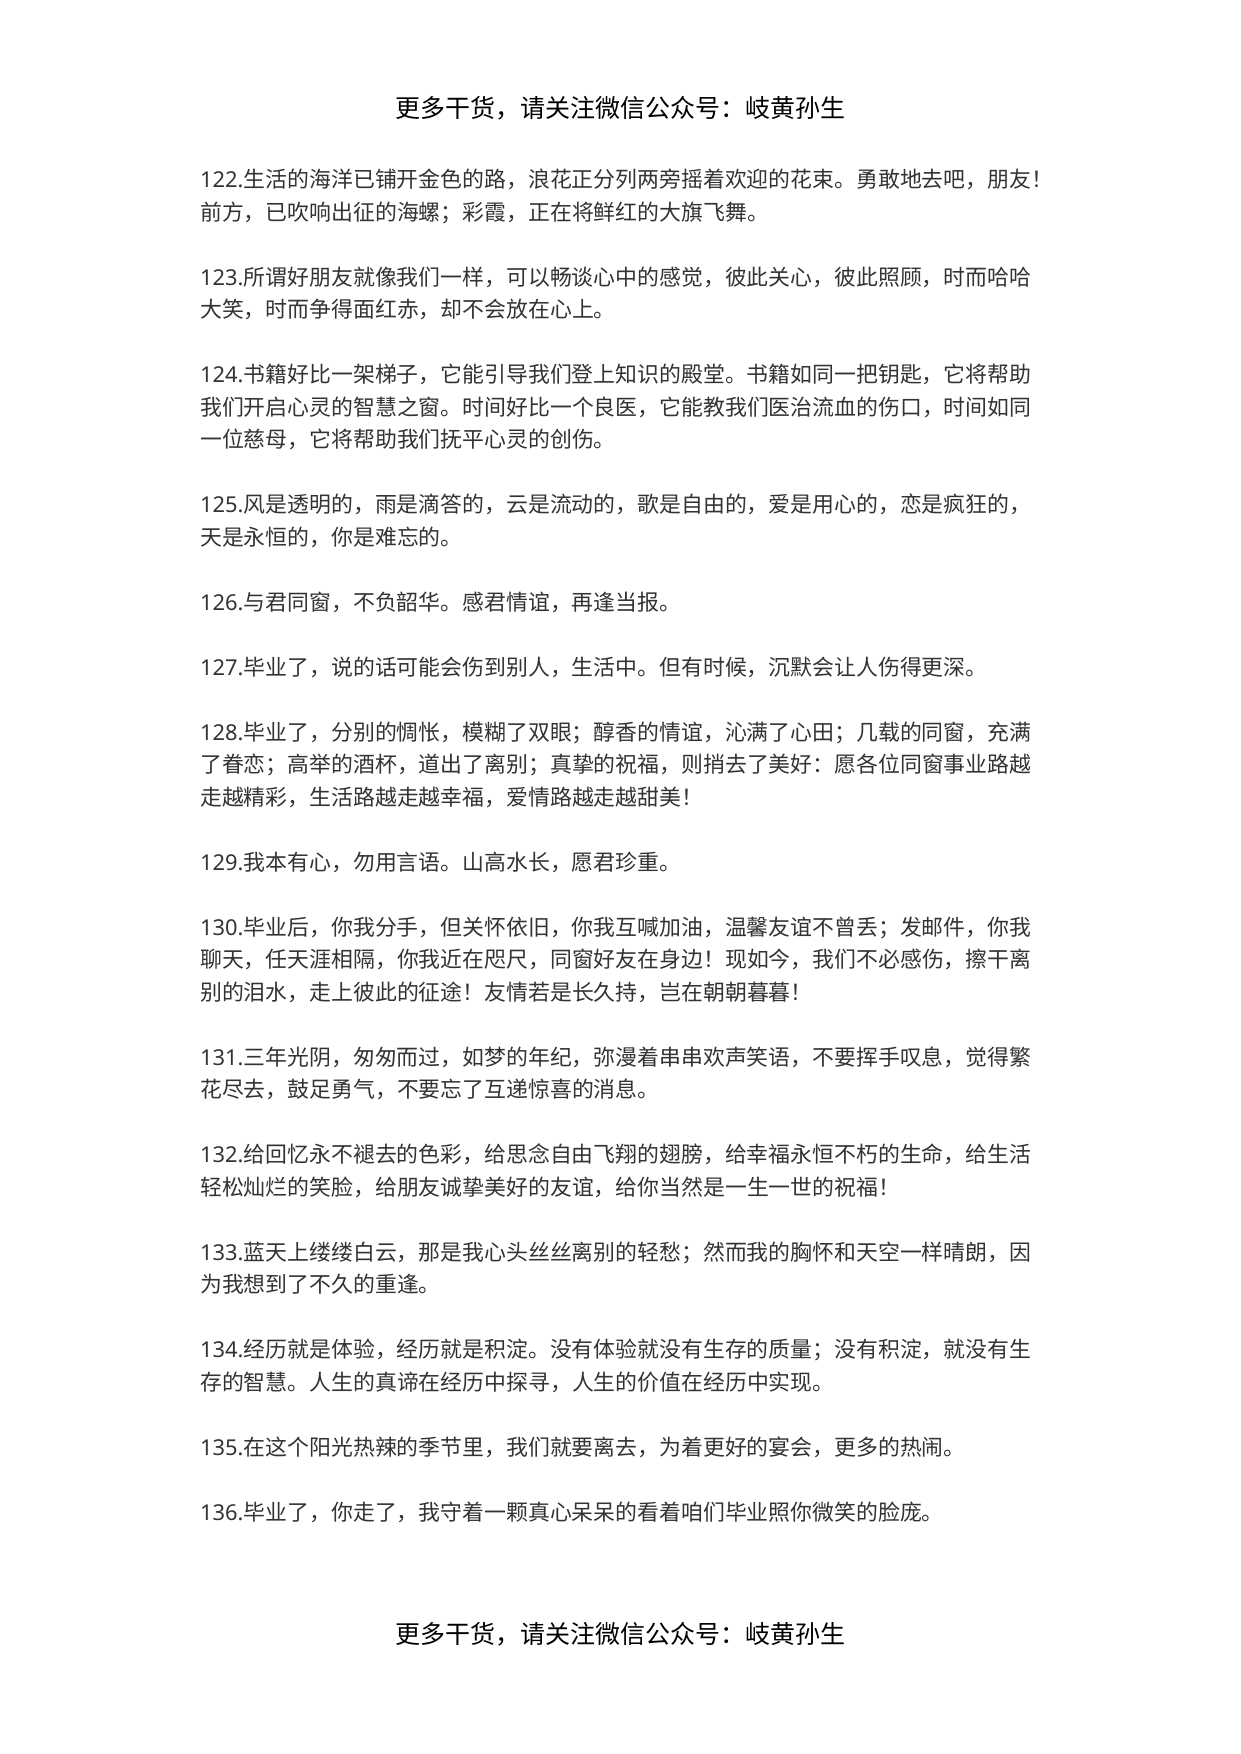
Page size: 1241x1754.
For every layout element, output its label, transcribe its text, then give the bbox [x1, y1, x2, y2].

text 132.给回忆永不褪去的色彩，给思念自由飞翔的翅膀，给幸福永恒不朽的生命，给生活轻松灿烂的笑脸，给朋友诚挚美好的友谊，给你当然是一生一世的祝福！ [200, 1137, 1040, 1202]
text 127.毕业了，说的话可能会伤到别人，生活中。但有时候，沉默会让人伤得更深。 [200, 649, 1040, 682]
text 123.所谓好朋友就像我们一样，可以畅谈心中的感觉，彼此关心，彼此照顾，时而哈哈大笑，时而争得面红赤，却不会放在心上。 [200, 259, 1040, 324]
text 136.毕业了，你走了，我守着一颗真心呆呆的看着咱们毕业照你微笑的脸庞。 [200, 1494, 1040, 1527]
text 131.三年光阴，匆匆而过，如梦的年纪，弥漫着串串欢声笑语，不要挥手叹息，觉得繁花尽去，鼓足勇气，不要忘了互递惊喜的消息。 [200, 1039, 1040, 1104]
text 122.生活的海洋已铺开金色的路，浪花正分列两旁摇着欢迎的花束。勇敢地去吧，朋友！前方，已吹响出征的海螺；彩霞，正在将鲜红的大旗飞舞。 [200, 162, 1040, 227]
text 126.与君同窗，不负韶华。感君情谊，再逢当报。 [200, 584, 1040, 617]
text 125.风是透明的，雨是滴答的，云是流动的，歌是自由的，爱是用心的，恋是疯狂的，天是永恒的，你是难忘的。 [200, 487, 1040, 552]
text 128.毕业了，分别的惆怅，模糊了双眼；醇香的情谊，沁满了心田；几载的同窗，充满了眷恋；高举的酒杯，道出了离别；真挚的祝福，则捎去了美好：愿各位同窗事业路越走越精彩，生活路越走越幸福，爱情路越走越甜美！ [200, 714, 1040, 812]
text 133.蓝天上缕缕白云，那是我心头丝丝离别的轻愁；然而我的胸怀和天空一样晴朗，因为我想到了不久的重逢。 [200, 1234, 1040, 1299]
text 134.经历就是体验，经历就是积淀。没有体验就没有生存的质量；没有积淀，就没有生存的智慧。人生的真谛在经历中探寻，人生的价值在经历中实现。 [200, 1332, 1040, 1397]
text 135.在这个阳光热辣的季节里，我们就要离去，为着更好的宴会，更多的热闹。 [200, 1429, 1040, 1462]
text 129.我本有心，勿用言语。山高水长，愿君珍重。 [200, 844, 1040, 877]
text 130.毕业后，你我分手，但关怀依旧，你我互喊加油，温馨友谊不曾丢；发邮件，你我聊天，任天涯相隔，你我近在咫尺，同窗好友在身边！现如今，我们不必感伤，擦干离别的泪水，走上彼此的征途！友情若是长久持，岂在朝朝暮暮！ [200, 909, 1040, 1007]
text 124.书籍好比一架梯子，它能引导我们登上知识的殿堂。书籍如同一把钥匙，它将帮助我们开启心灵的智慧之窗。时间好比一个良医，它能教我们医治流血的伤口，时间如同一位慈母，它将帮助我们抚平心灵的创伤。 [200, 357, 1040, 454]
